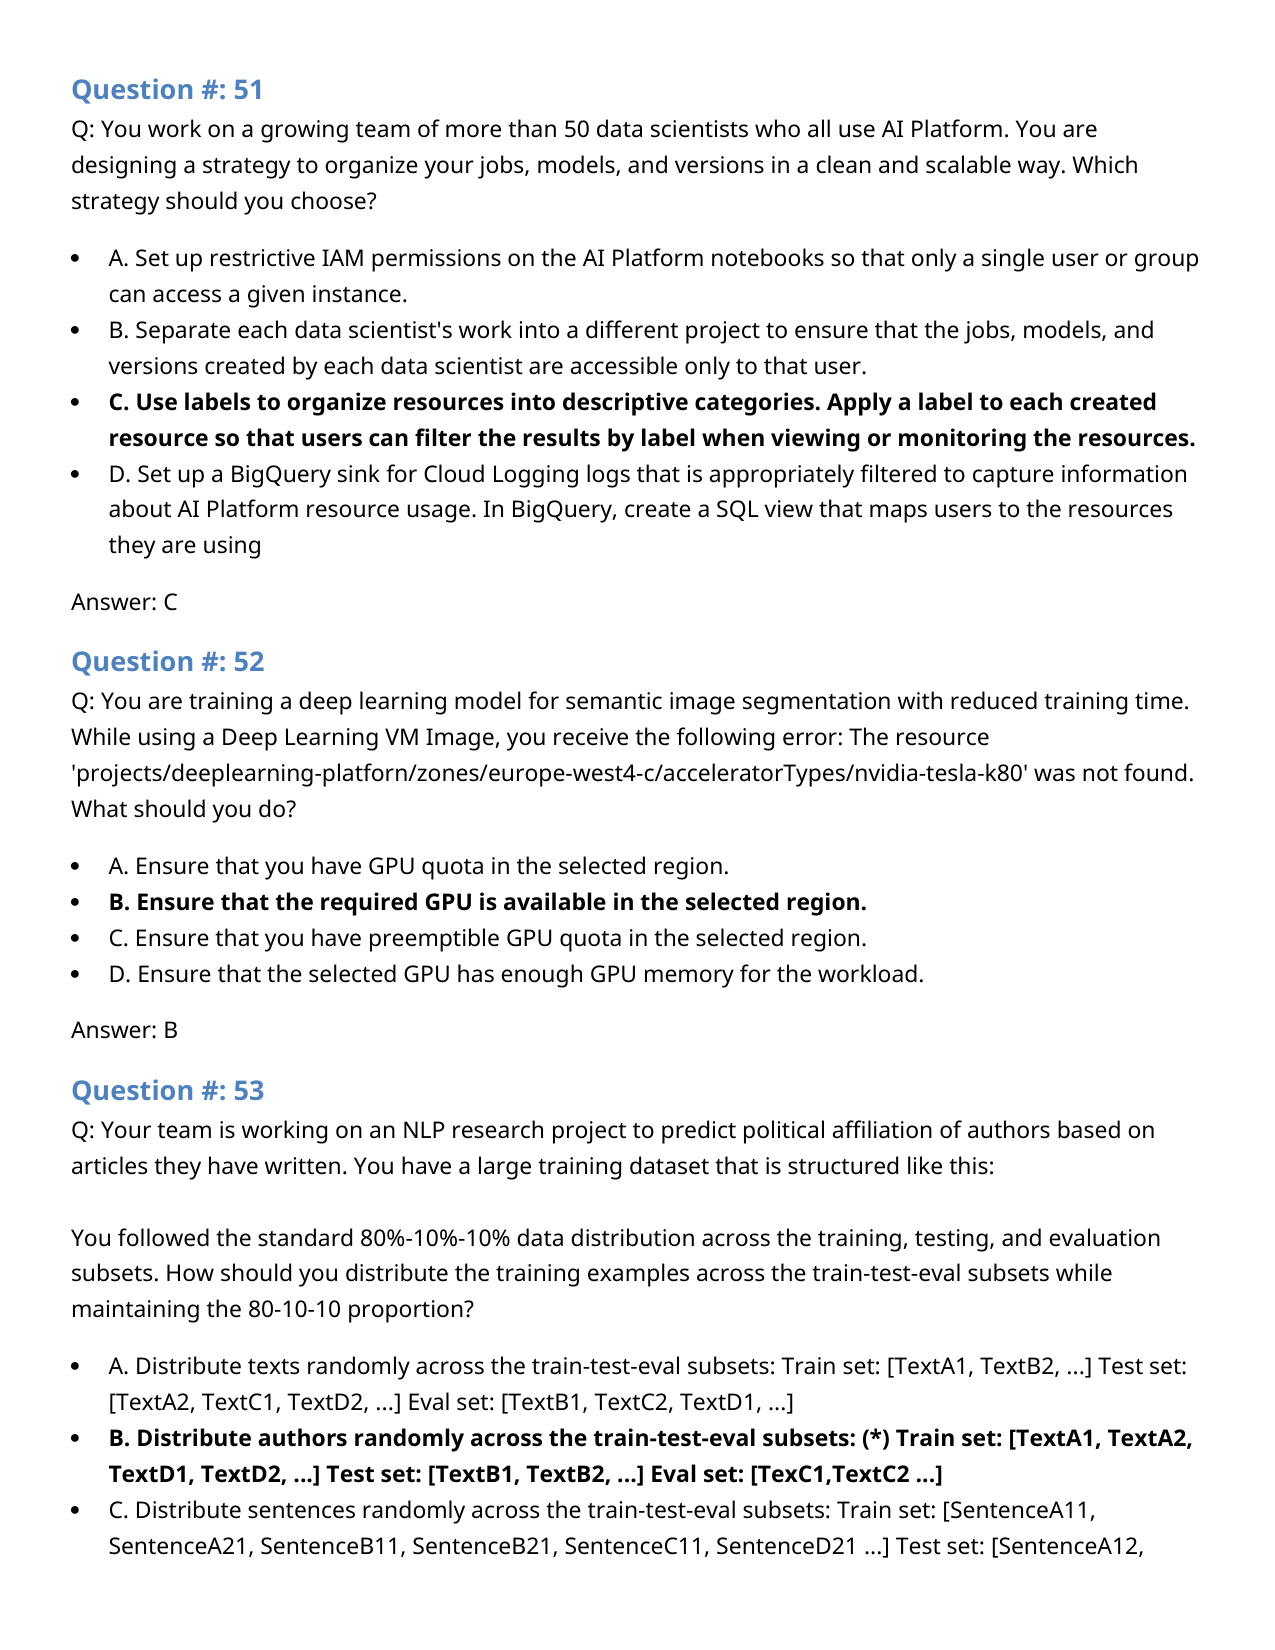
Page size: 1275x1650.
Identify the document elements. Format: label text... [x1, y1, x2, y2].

text Answer: C [71, 586, 1204, 617]
list A. Set up restrictive IAM permissions on the AI Platform notebooks so that only a single user or group can access a given instance. [71, 242, 1204, 309]
list D. Ensure that the selected GPU has enough GPU memory for the workload. [71, 958, 1204, 989]
list C. Ensure that you have preemptible GPU quota in the selected region. [71, 922, 1204, 953]
list C. Use labels to organize resources into descriptive categories. Apply a label to each created resource so that users can filter the results by label when viewing or monitoring the resources. [71, 386, 1204, 453]
text Q: You are training a deep learning model for semantic image segmentation with reduced training time. While using a Deep Learning VM Image, you receive the following error: The resource 'projects/deeplearning-platforn/zones/europe-west4-c/acceleratorTypes/nvidia-tesla-k80' was not found. What should you do? [71, 685, 1204, 824]
list A. Distribute texts randomly across the train-test-eval subsets: Train set: [TextA1, TextB2, ...] Test set: [TextA2, TextC1, TextD2, ...] Eval set: [TextB1, TextC2, TextD1, ...] [71, 1350, 1204, 1417]
subtitle Question #: 52 [71, 643, 1204, 680]
list B. Distribute authors randomly across the train-test-eval subsets: (*) Train set: [TextA1, TextA2, TextD1, TextD2, ...] Test set: [TextB1, TextB2, ...] Eval set: [TexC1,TextC2 ...] [71, 1422, 1204, 1489]
subtitle Question #: 53 [71, 1071, 1204, 1108]
list B. Separate each data scientist's work into a different project to ensure that the jobs, models, and versions created by each data scientist are accessible only to that user. [71, 314, 1204, 381]
text Q: You work on a growing team of more than 50 data scientists who all use AI Platform. You are designing a strategy to organize your jobs, models, and versions in a clean and scalable way. Which strategy should you choose? [71, 113, 1204, 216]
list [71, 1494, 1204, 1561]
list B. Ensure that the required GPU is available in the selected region. [71, 886, 1204, 917]
list D. Set up a BigQuery sink for Cloud Logging logs that is appropriately filtered to capture information about AI Platform resource usage. In BigQuery, create a SQL view that maps users to the resources they are using [71, 457, 1204, 561]
text Answer: B [71, 1014, 1204, 1046]
text Q: Your team is working on an NLP research project to predict political affiliation of authors based on articles they have written. You have a large training dataset that is structured like this: You followed the standard 80%-10%-10% data distribution across the training, testing, and evaluation subsets. How should you distribute the training examples across the train-test-eval subsets while maintaining the 80-10-10 proportion? [71, 1114, 1204, 1324]
subtitle Question #: 51 [71, 71, 1204, 108]
list A. Ensure that you have GPU quota in the selected region. [71, 850, 1204, 881]
